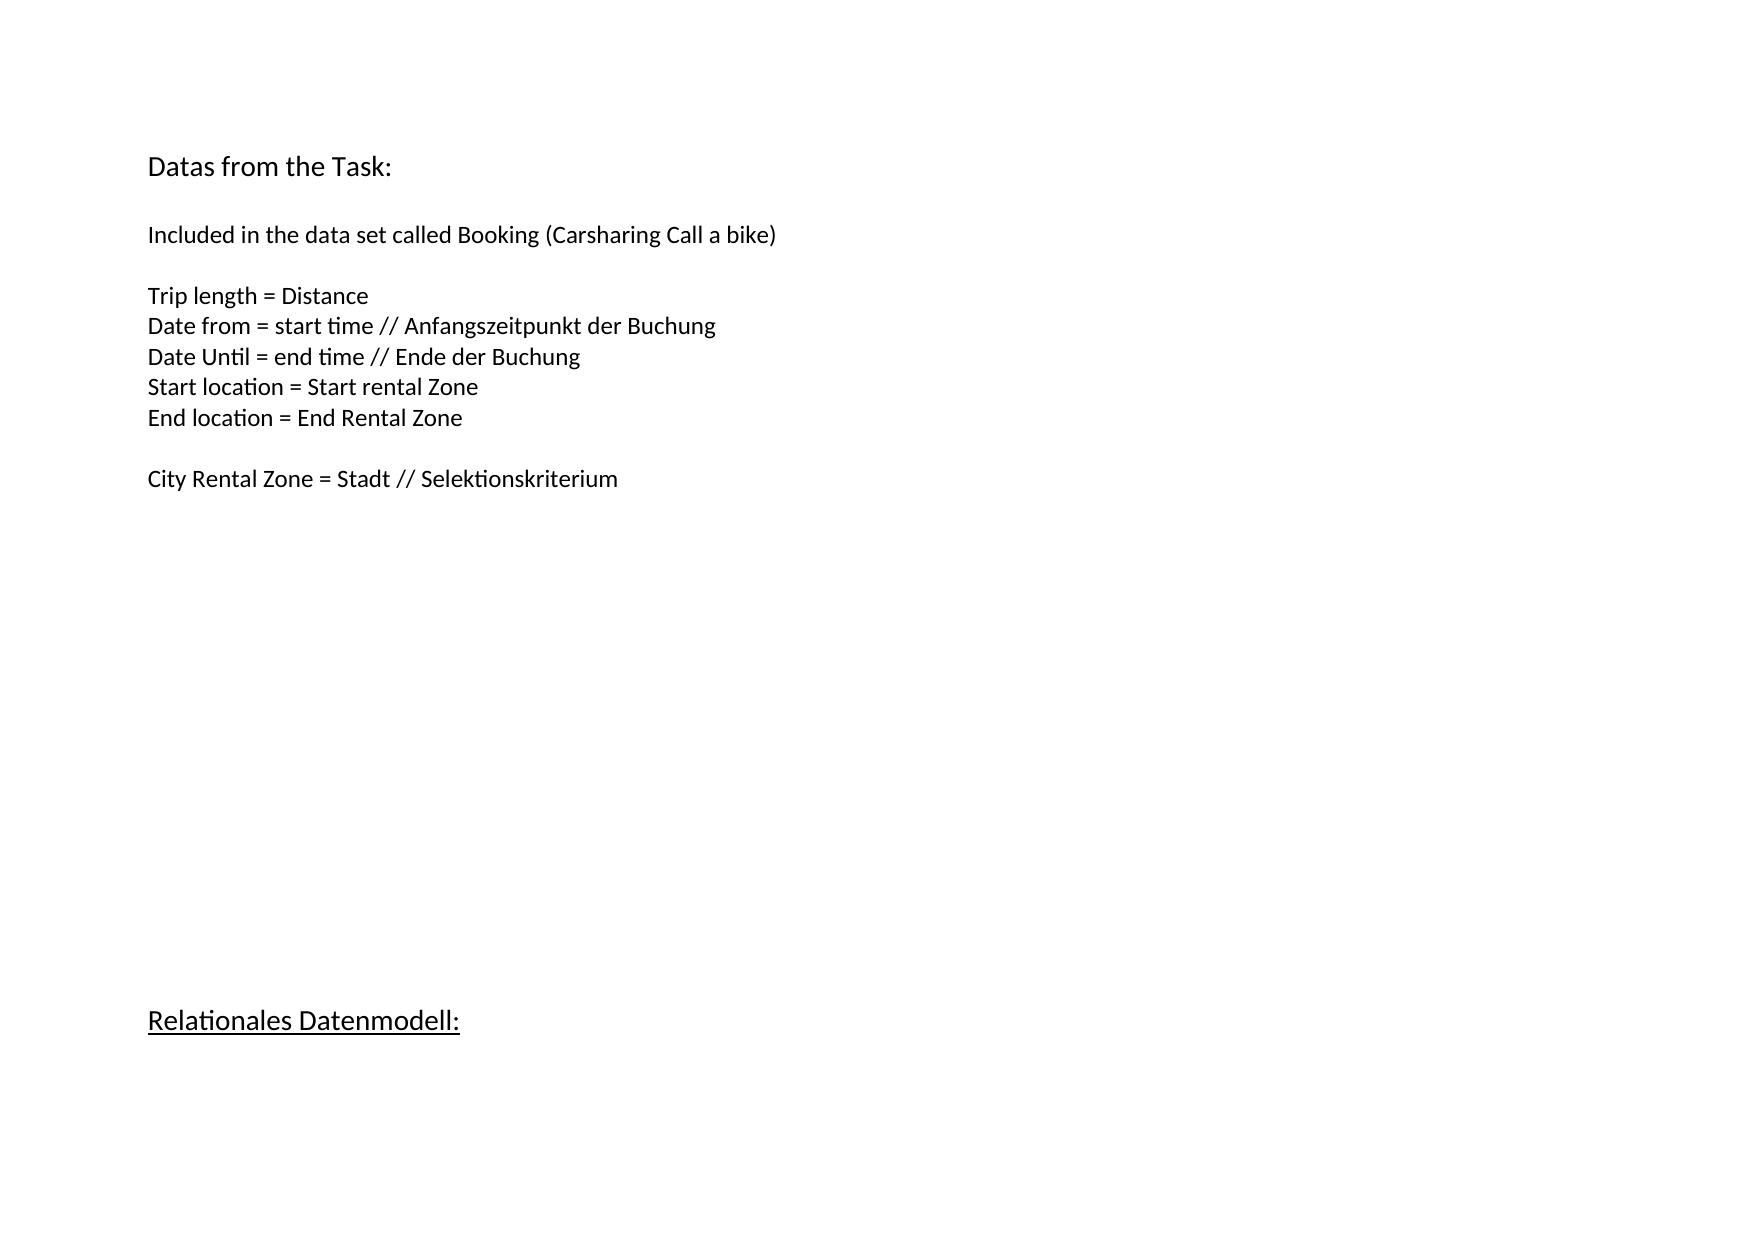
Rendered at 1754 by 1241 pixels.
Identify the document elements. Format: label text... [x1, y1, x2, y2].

text End location = End Rental Zone [148, 402, 1636, 432]
text Relationales Datenmodell: [148, 1002, 1636, 1038]
text Datas from the Task: [148, 148, 1636, 183]
text Start location = Start rental Zone [148, 371, 1636, 402]
text Included in the data set called Booking (Carsharing Call a bike) [148, 219, 1636, 249]
text City Rental Zone = Stadt // Selektionskriterium [148, 463, 1636, 493]
text Date from = start time // Anfangszeitpunkt der Buchung [148, 310, 1636, 341]
text Date Until = end time // Ende der Buchung [148, 341, 1636, 371]
text Trip length = Distance [148, 280, 1636, 310]
